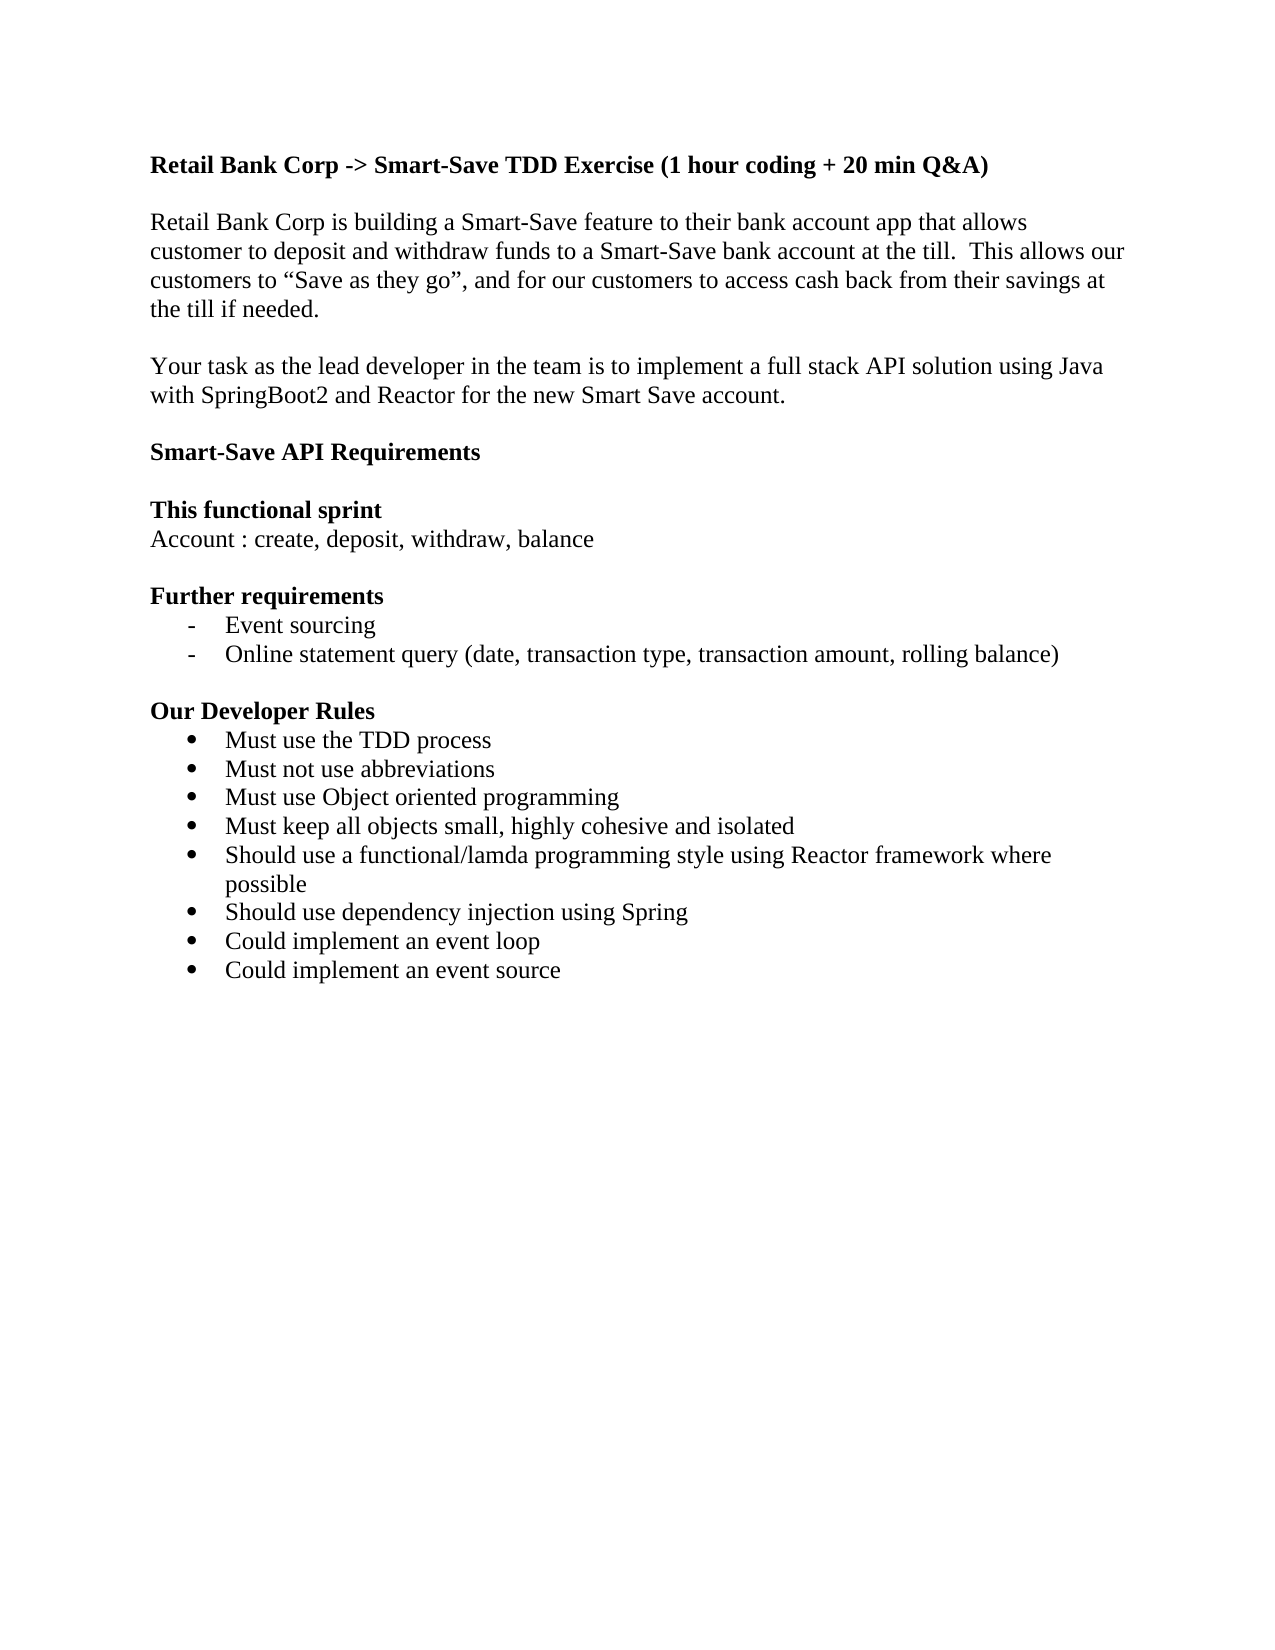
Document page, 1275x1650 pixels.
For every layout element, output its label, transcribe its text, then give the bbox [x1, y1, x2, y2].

text This functional sprint Account : create, deposit, withdraw, balance [150, 495, 1125, 581]
text Your task as the lead developer in the team is to implement a full stack API solution using Java with SpringBoot2 and Reactor for the new Smart Save account. [150, 351, 1125, 409]
list Event sourcing [187, 610, 1125, 639]
list Must not use abbreviations [187, 754, 1125, 782]
text Our Developer Rules [150, 696, 1125, 725]
list Must use the TDD process [187, 725, 1125, 754]
list Should use dependency injection using Spring [187, 897, 1125, 926]
list Should use a functional/lamda programming style using Reactor framework where possible [187, 840, 1125, 897]
list Online statement query (date, transaction type, transaction amount, rolling balance) [187, 639, 1125, 667]
list Could implement an event loop [187, 926, 1125, 955]
list Must use Object oriented programming [187, 782, 1125, 811]
text Retail Bank Corp is building a Smart-Save feature to their bank account app that allows customer to deposit and withdraw funds to a Smart-Save bank account at the till. This allows our customers to “Save as they go”, and for our customers to access cash back from their savings at the till if needed. [150, 179, 1125, 322]
list Must keep all objects small, highly cohesive and isolated [187, 811, 1125, 840]
list Could implement an event source [187, 955, 1125, 984]
text Retail Bank Corp -> Smart-Save TDD Exercise (1 hour coding + 20 min Q&A) [150, 150, 1125, 179]
text Smart-Save API Requirements [150, 437, 1125, 466]
text Further requirements [150, 581, 1125, 610]
